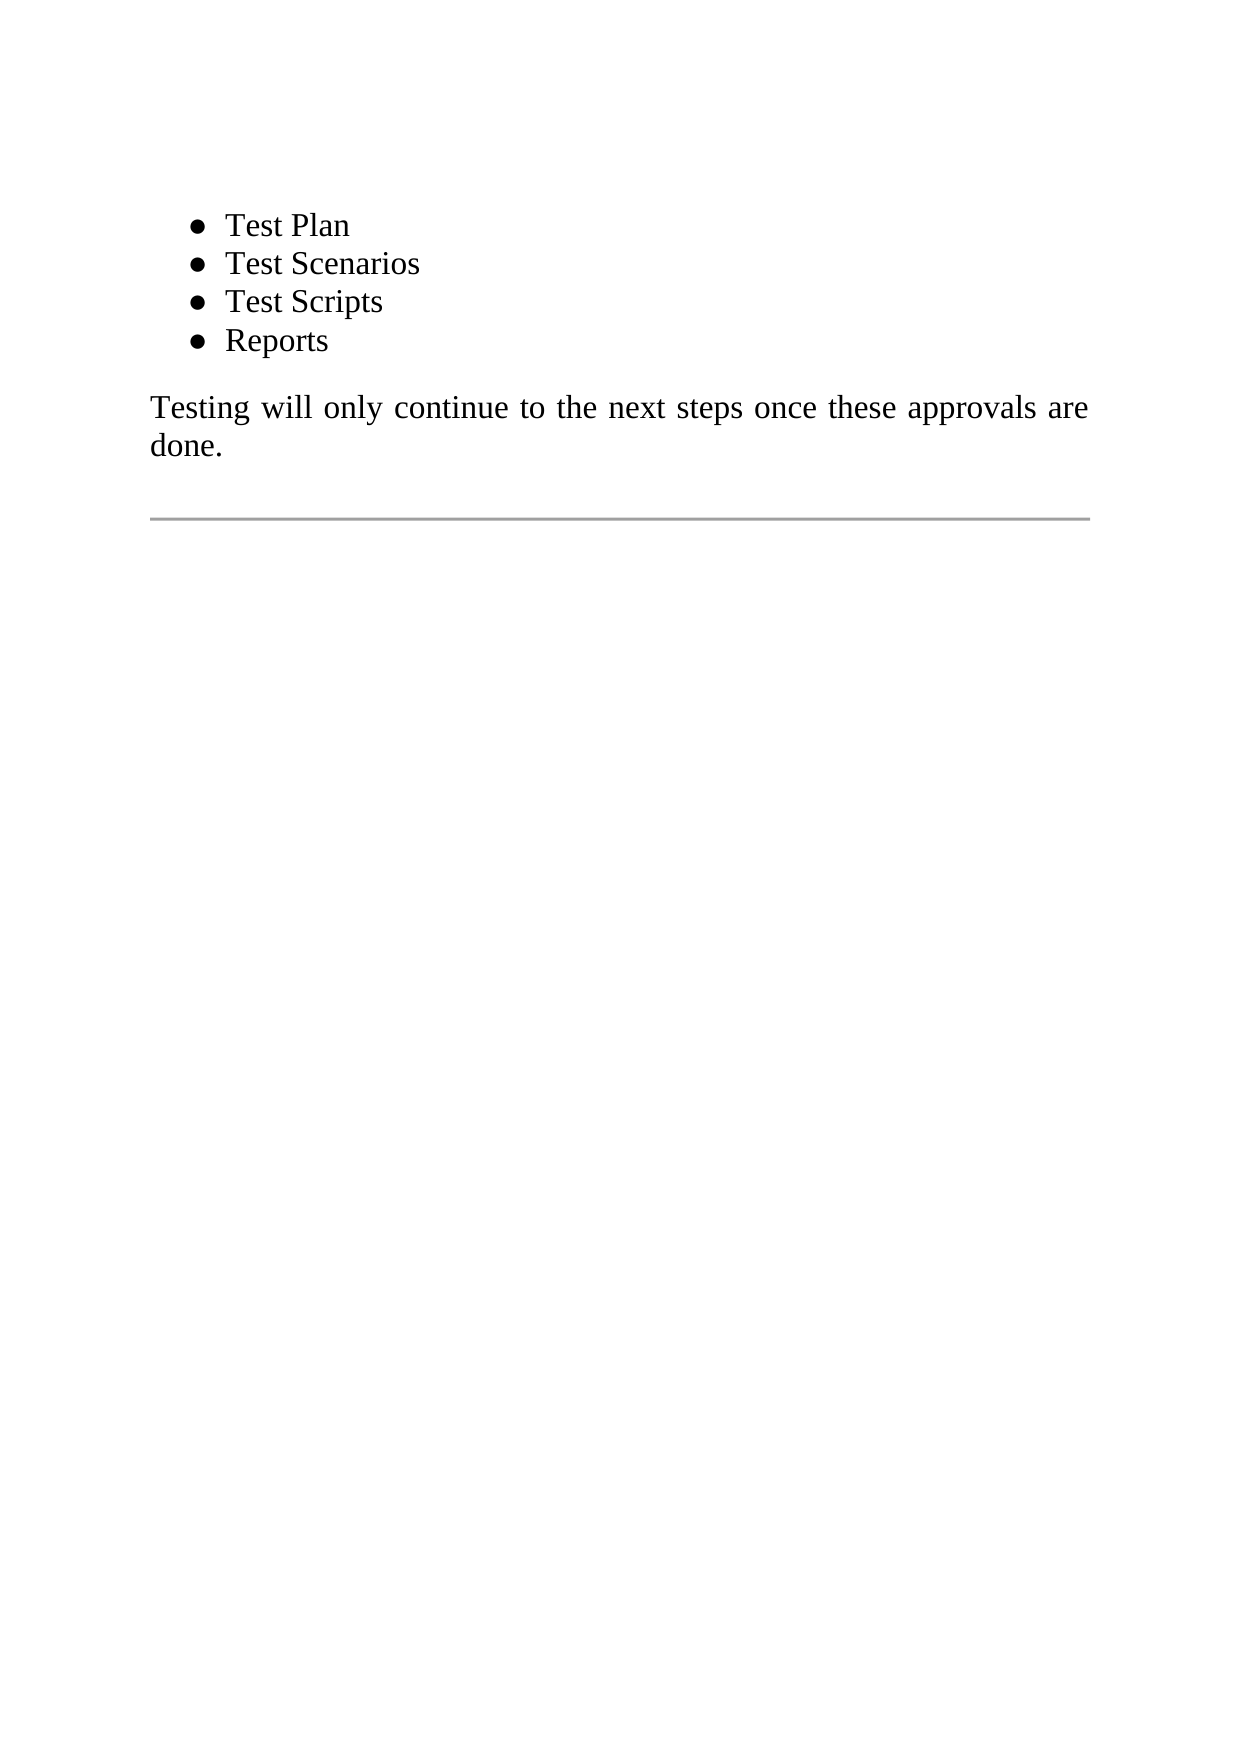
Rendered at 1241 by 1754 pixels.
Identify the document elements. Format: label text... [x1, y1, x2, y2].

text Testing will only continue to the next steps once these approvals are done. [150, 387, 1090, 464]
list Reports [187, 320, 1090, 358]
list Test Plan [187, 205, 1090, 243]
list Test Scripts [187, 282, 1090, 320]
list Test Scenarios [187, 243, 1090, 282]
